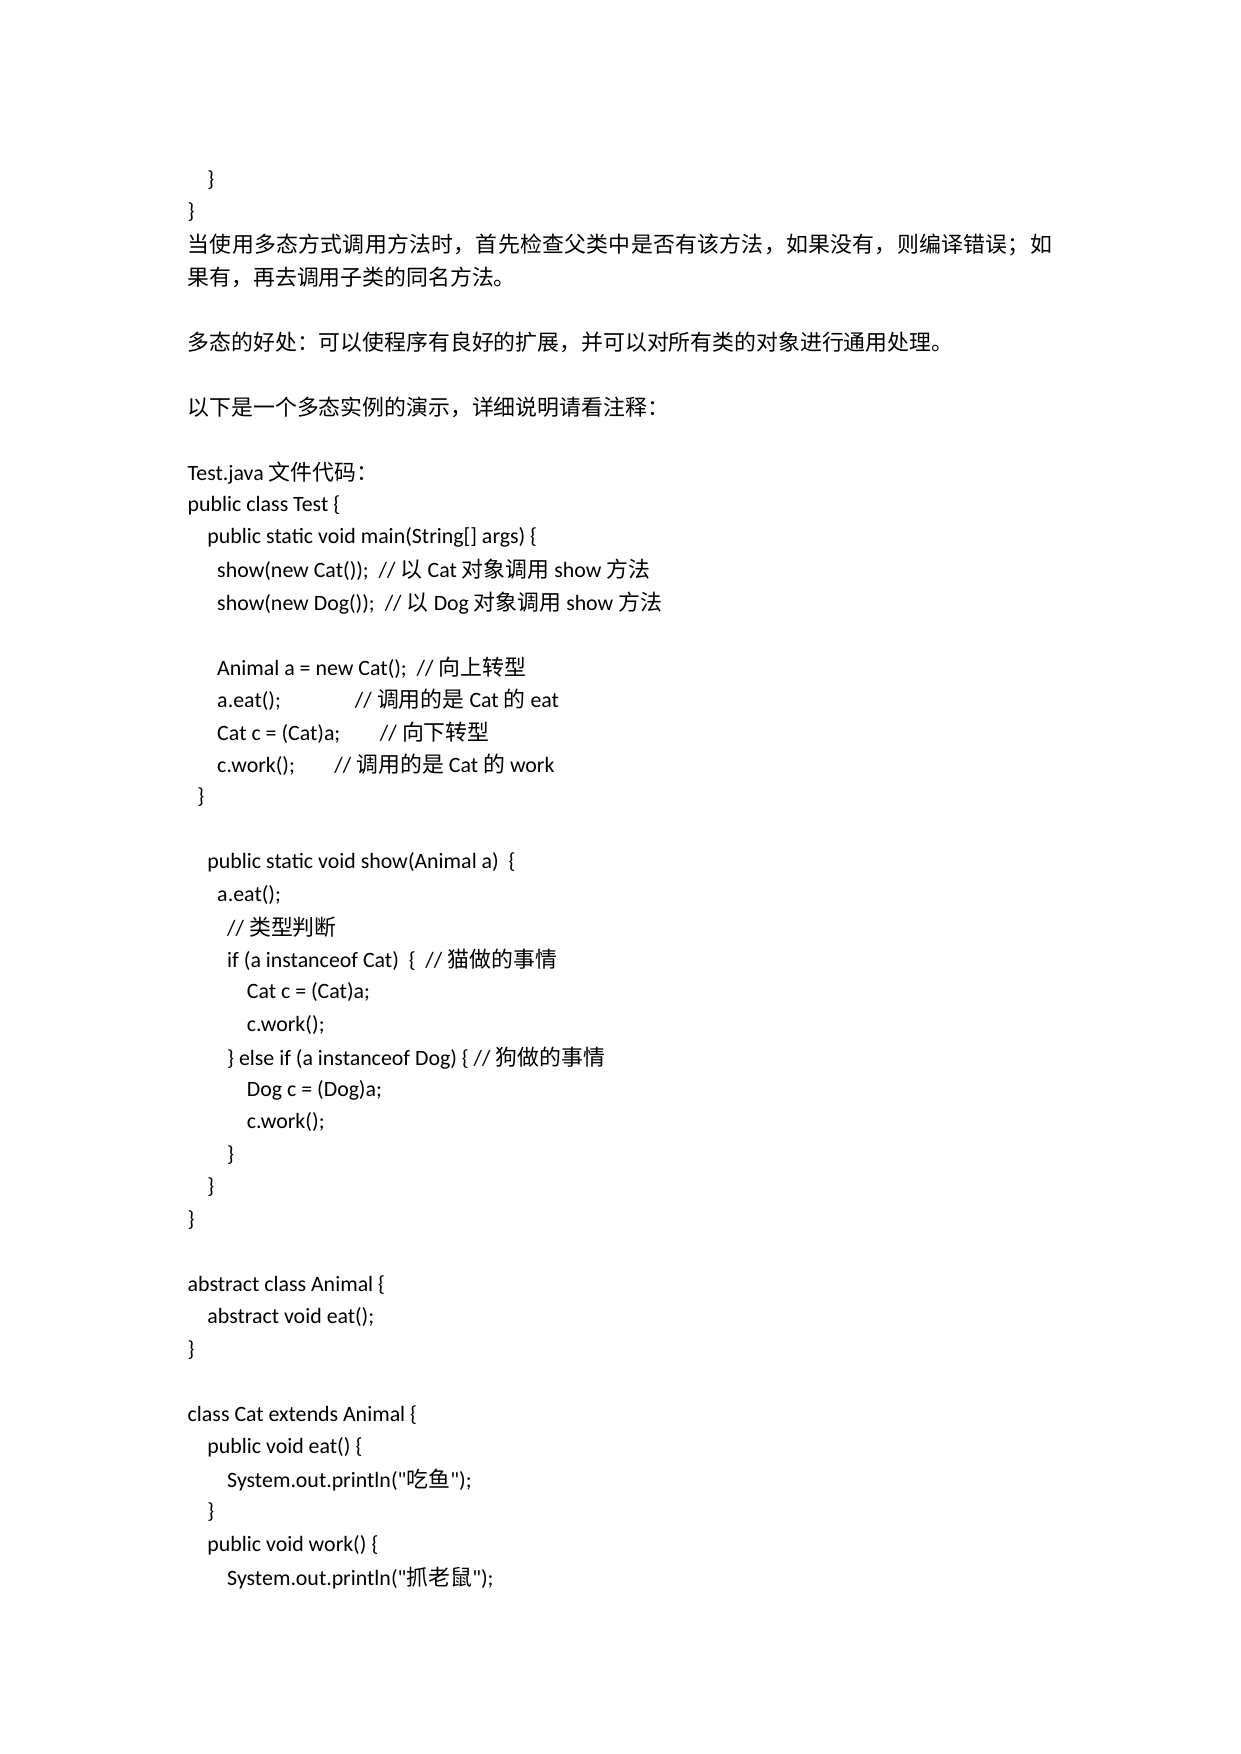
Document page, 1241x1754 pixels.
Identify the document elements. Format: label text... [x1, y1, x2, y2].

text public void work() { [187, 1527, 1053, 1559]
text abstract void eat(); [187, 1299, 1053, 1332]
text Cat c = (Cat)a; [187, 974, 1053, 1007]
text a.eat(); // 调用的是 Cat 的 eat [187, 682, 1053, 714]
text show(new Cat()); // 以 Cat 对象调用 show 方法 [187, 552, 1053, 584]
text // 类型判断 [187, 909, 1053, 942]
text } [187, 1169, 1053, 1202]
text if (a instanceof Cat) { // 猫做的事情 [187, 942, 1053, 974]
text public void eat() { [187, 1429, 1053, 1462]
text Test.java 文件代码： [187, 454, 1053, 487]
text show(new Dog()); // 以 Dog 对象调用 show 方法 [187, 584, 1053, 617]
text 以下是一个多态实例的演示，详细说明请看注释： [187, 389, 1053, 422]
text c.work(); // 调用的是 Cat 的 work [187, 747, 1053, 779]
text public static void main(String[] args) { [187, 519, 1053, 552]
text } [187, 1202, 1053, 1234]
text System.out.println("吃鱼"); [187, 1462, 1053, 1494]
text } [187, 1494, 1053, 1527]
text Cat c = (Cat)a; // 向下转型 [187, 714, 1053, 747]
text c.work(); [187, 1104, 1053, 1137]
text Animal a = new Cat(); // 向上转型 [187, 649, 1053, 682]
text } [187, 1332, 1053, 1364]
text public static void show(Animal a) { [187, 844, 1053, 877]
text 当使用多态方式调用方法时，首先检查父类中是否有该方法，如果没有，则编译错误；如果有，再去调用子类的同名方法。 [187, 227, 1053, 292]
text class Cat extends Animal { [187, 1397, 1053, 1429]
text c.work(); [187, 1007, 1053, 1039]
text } [187, 779, 1053, 812]
text } [187, 194, 1053, 227]
text 多态的好处：可以使程序有良好的扩展，并可以对所有类的对象进行通用处理。 [187, 324, 1053, 357]
text abstract class Animal { [187, 1267, 1053, 1299]
text a.eat(); [187, 877, 1053, 909]
text } [187, 1137, 1053, 1169]
text System.out.println("抓老鼠"); [187, 1559, 1053, 1592]
text public class Test { [187, 487, 1053, 519]
text } [187, 162, 1053, 194]
text } else if (a instanceof Dog) { // 狗做的事情 [187, 1039, 1053, 1072]
text Dog c = (Dog)a; [187, 1072, 1053, 1104]
